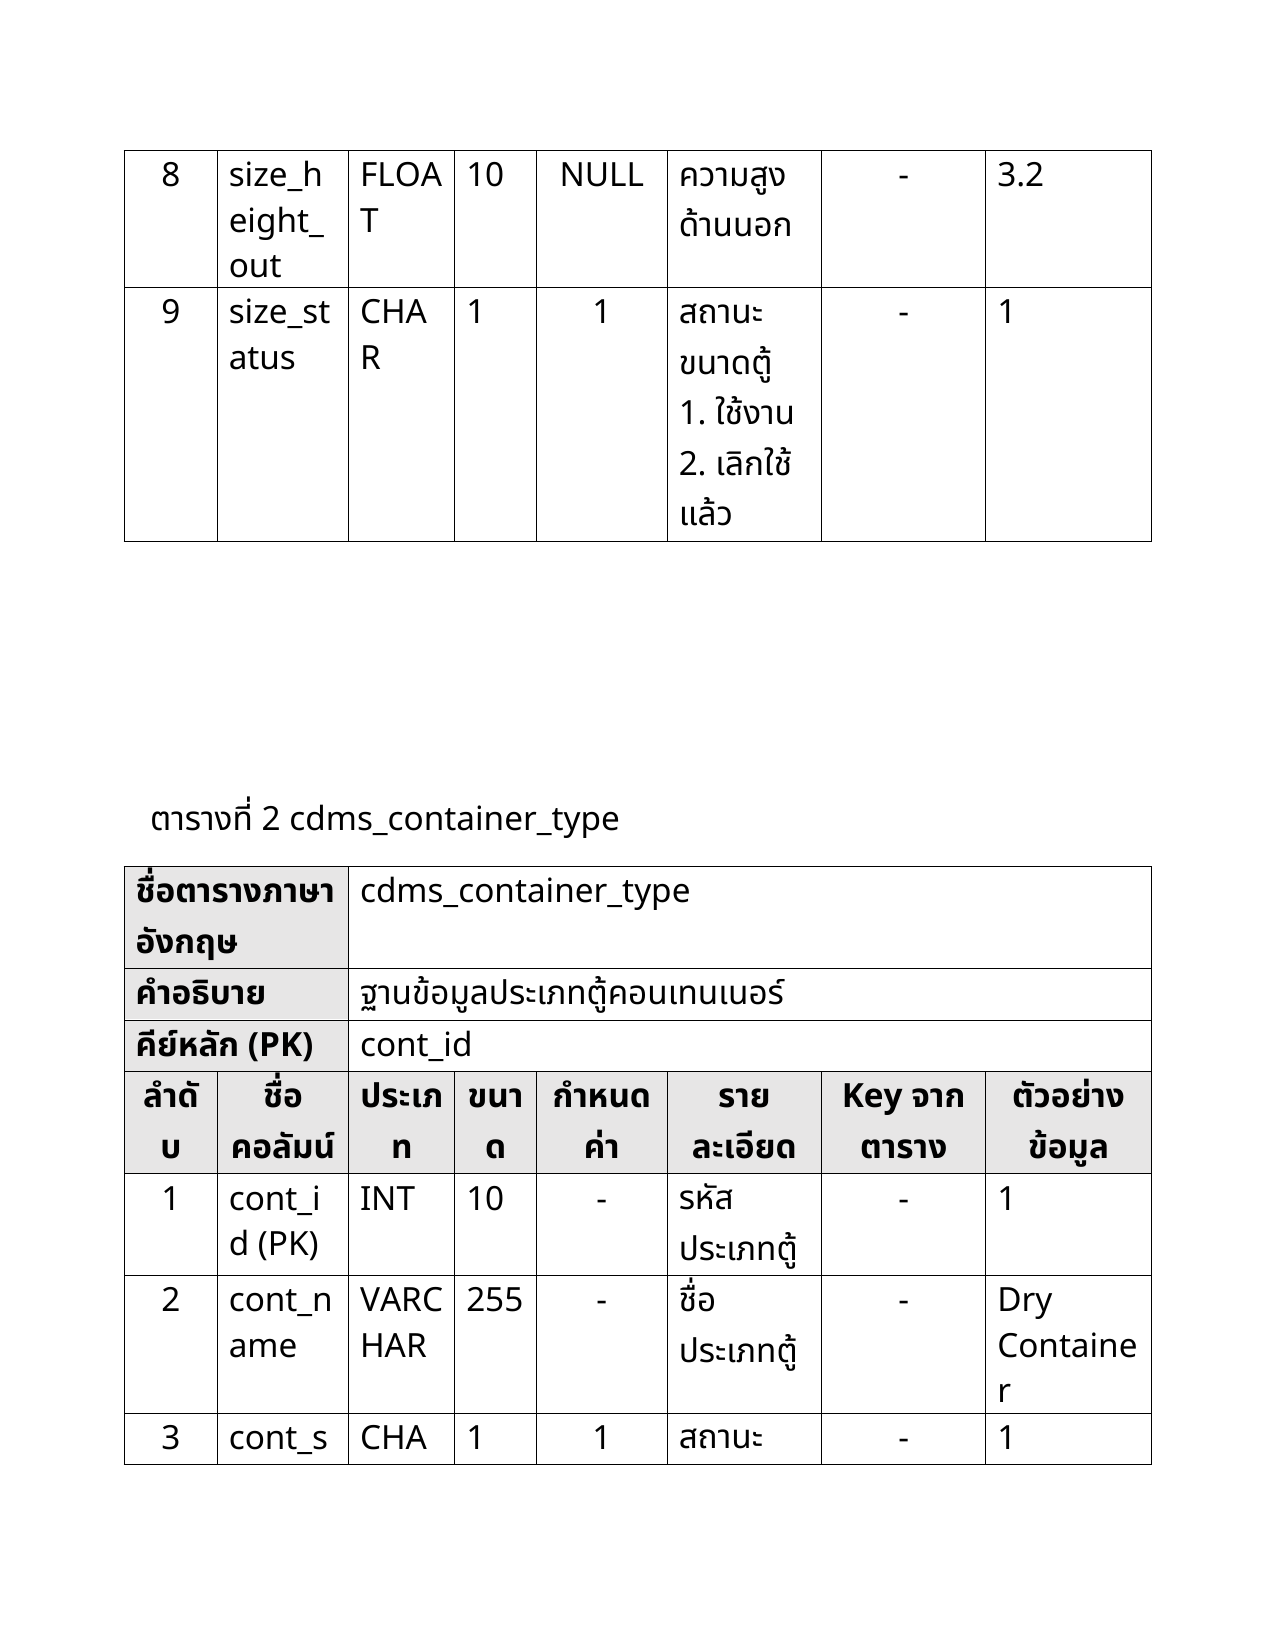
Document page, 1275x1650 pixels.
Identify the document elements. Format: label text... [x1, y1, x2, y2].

table_cell 8 [125, 151, 217, 287]
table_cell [668, 1414, 821, 1464]
table_cell ชื่อคอลัมน์ [218, 1072, 348, 1173]
table_cell cont_name [218, 1276, 348, 1412]
table_cell คีย์หลัก (PK) [125, 1021, 348, 1071]
table_cell - [822, 1276, 985, 1412]
table_cell ประเภท [349, 1072, 454, 1173]
table_cell Key จากตาราง [822, 1072, 985, 1173]
table_cell - [822, 1414, 985, 1464]
table_cell 2 [125, 1276, 217, 1412]
table_cell VARCHAR [349, 1276, 454, 1412]
table_cell สถานะขนาดตู้ 1. ใช้งาน 2. เลิกใช้แล้ว [668, 288, 821, 541]
table_cell ชื่อประเภทตู้ [668, 1276, 821, 1412]
table_cell รายละเอียด [668, 1072, 821, 1173]
table_cell - [537, 1174, 667, 1275]
table_cell ลำดับ [125, 1072, 217, 1173]
text ตารางที่ 2 cdms_container_type [150, 795, 1125, 846]
table_cell 3.2 [986, 151, 1151, 287]
table_cell FLOAT [349, 151, 454, 287]
table_cell cont_status [218, 1414, 348, 1464]
table_cell 1 [455, 288, 536, 541]
table_cell ขนาด [455, 1072, 536, 1173]
table_cell Dry Container [986, 1276, 1151, 1412]
table_cell 1 [455, 1414, 536, 1464]
table_cell - [822, 1174, 985, 1275]
table_cell 1 [986, 1174, 1151, 1275]
table_cell CHAR [349, 1414, 454, 1464]
table_cell รหัสประเภทตู้ [668, 1174, 821, 1275]
table_cell - [822, 151, 985, 287]
table_cell ตัวอย่างข้อมูล [986, 1072, 1151, 1173]
table_cell - [537, 1276, 667, 1412]
table_cell - [822, 288, 985, 541]
table_cell CHAR [349, 288, 454, 541]
table_cell cont_id [349, 1021, 1151, 1071]
table_cell ฐานข้อมูลประเภทตู้คอนเทนเนอร์ [349, 969, 1151, 1019]
table_cell size_status [218, 288, 348, 541]
table_cell 1 [537, 1414, 667, 1464]
table_cell cont_id (PK) [218, 1174, 348, 1275]
table_cell 9 [125, 288, 217, 541]
table_cell 10 [455, 151, 536, 287]
table_cell 3 [125, 1414, 217, 1464]
table_cell 255 [455, 1276, 536, 1412]
table_header ชื่อตารางภาษาอังกฤษ [125, 867, 348, 968]
table_cell คำอธิบาย [125, 969, 348, 1019]
table_cell NULL [537, 151, 667, 287]
table_cell INT [349, 1174, 454, 1275]
table_cell 1 [537, 288, 667, 541]
table_cell กำหนดค่า [537, 1072, 667, 1173]
table_cell 10 [455, 1174, 536, 1275]
table_cell 1 [986, 1414, 1151, 1464]
table_cell 1 [986, 288, 1151, 541]
table_cell size_height_out [218, 151, 348, 287]
table_cell 1 [125, 1174, 217, 1275]
table_header cdms_container_type [349, 867, 1151, 968]
table_cell ความสูงด้านนอก [668, 151, 821, 287]
